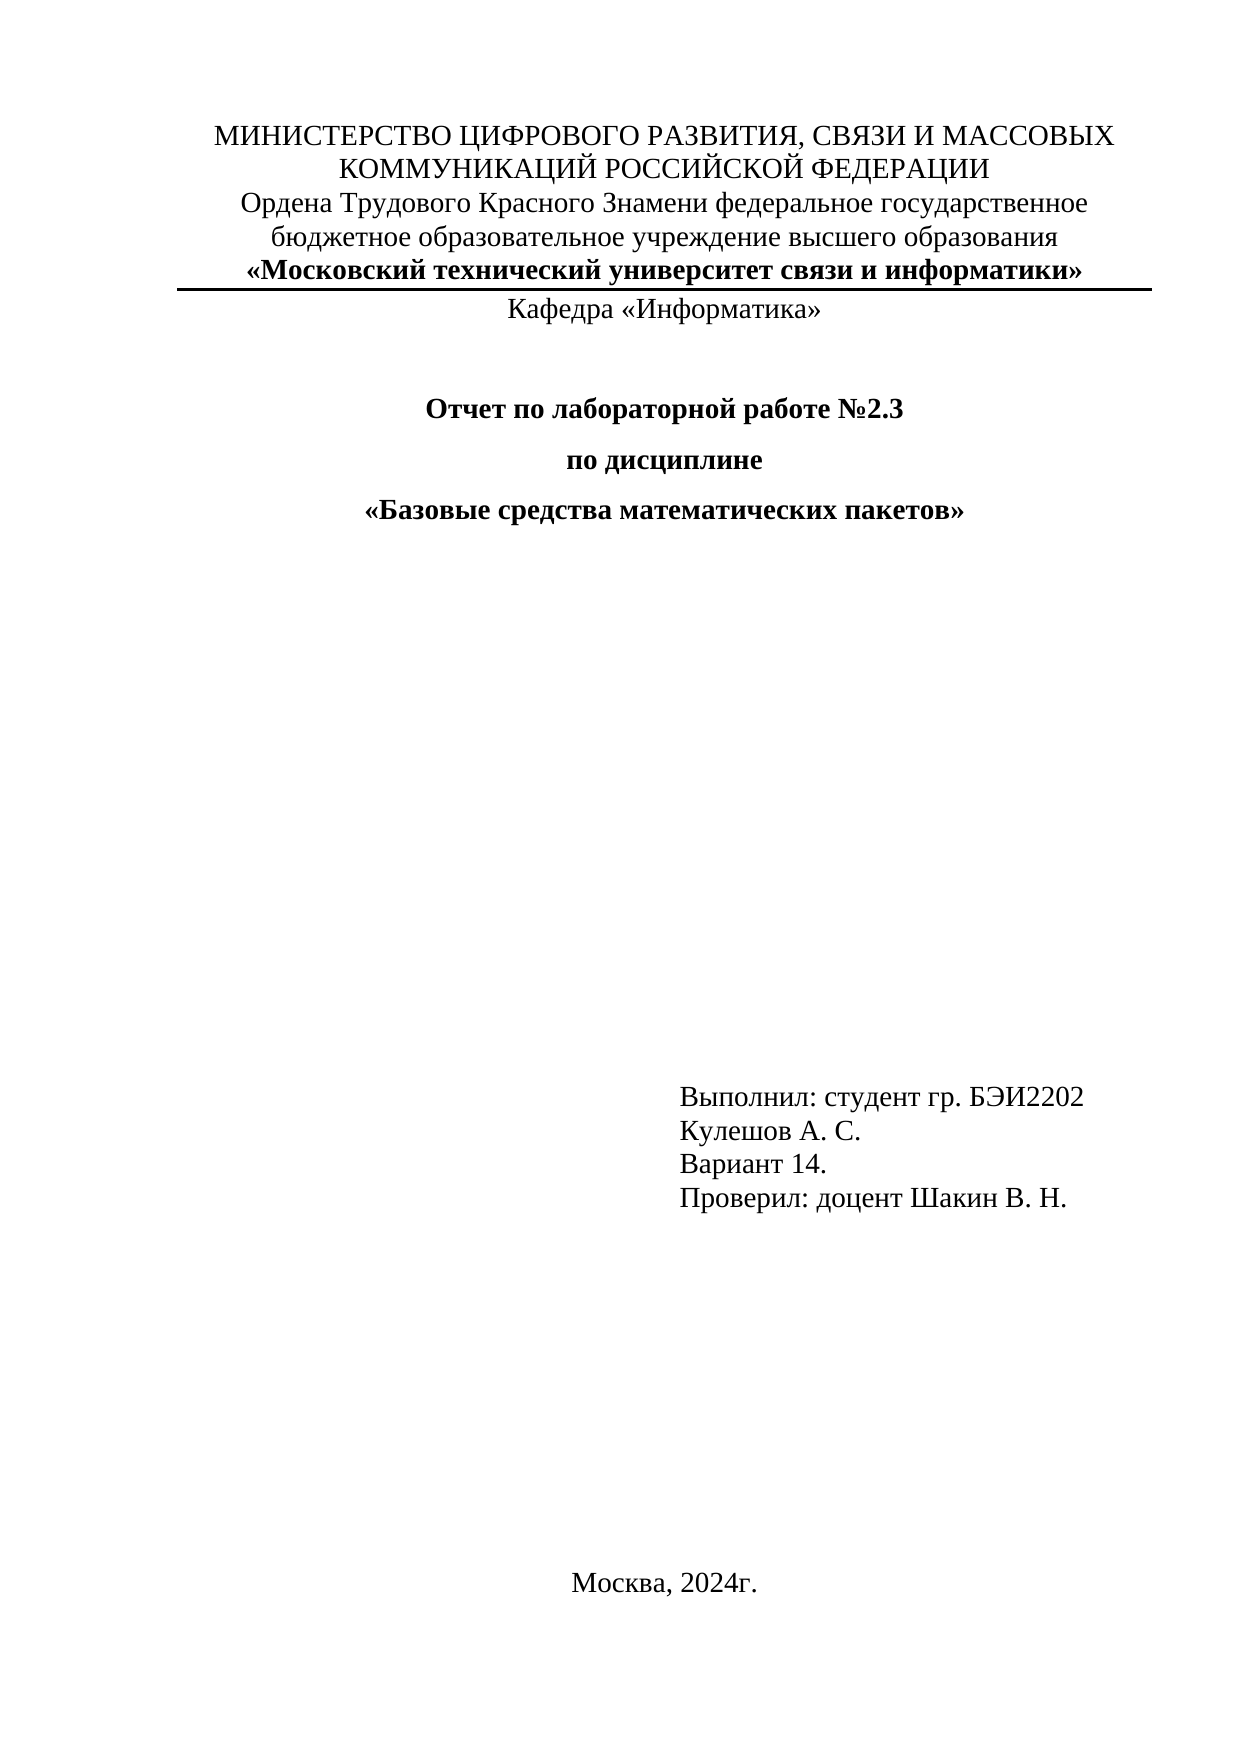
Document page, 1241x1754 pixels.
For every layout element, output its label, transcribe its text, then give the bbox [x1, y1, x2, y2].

text по дисциплине [177, 442, 1152, 476]
text Кафедра «Информатика» [177, 291, 1152, 324]
text Ордена Трудового Красного Знамени федеральное государственное бюджетное образовательное учреждение высшего образования [177, 185, 1152, 252]
text Проверил: доцент Шакин В. Н. [177, 1180, 1152, 1213]
text «Московский технический университет связи и информатики» [177, 252, 1152, 288]
text Кулешов А. С. [177, 1113, 1152, 1146]
text Москва, 2024г. [177, 1566, 1152, 1599]
text Вариант 14. [177, 1146, 1152, 1180]
text МИНИСТЕРСТВО ЦИФРОВОГО РАЗВИТИЯ, СВЯЗИ И МАССОВЫХ КОММУНИКАЦИЙ РОССИЙСКОЙ ФЕДЕРАЦИИ [177, 118, 1152, 185]
text Отчет по лабораторной работе №2.3 [177, 392, 1152, 425]
text Выполнил: студент гр. БЭИ2202 [177, 1079, 1152, 1113]
text «Базовые средства математических пакетов» [177, 492, 1152, 526]
